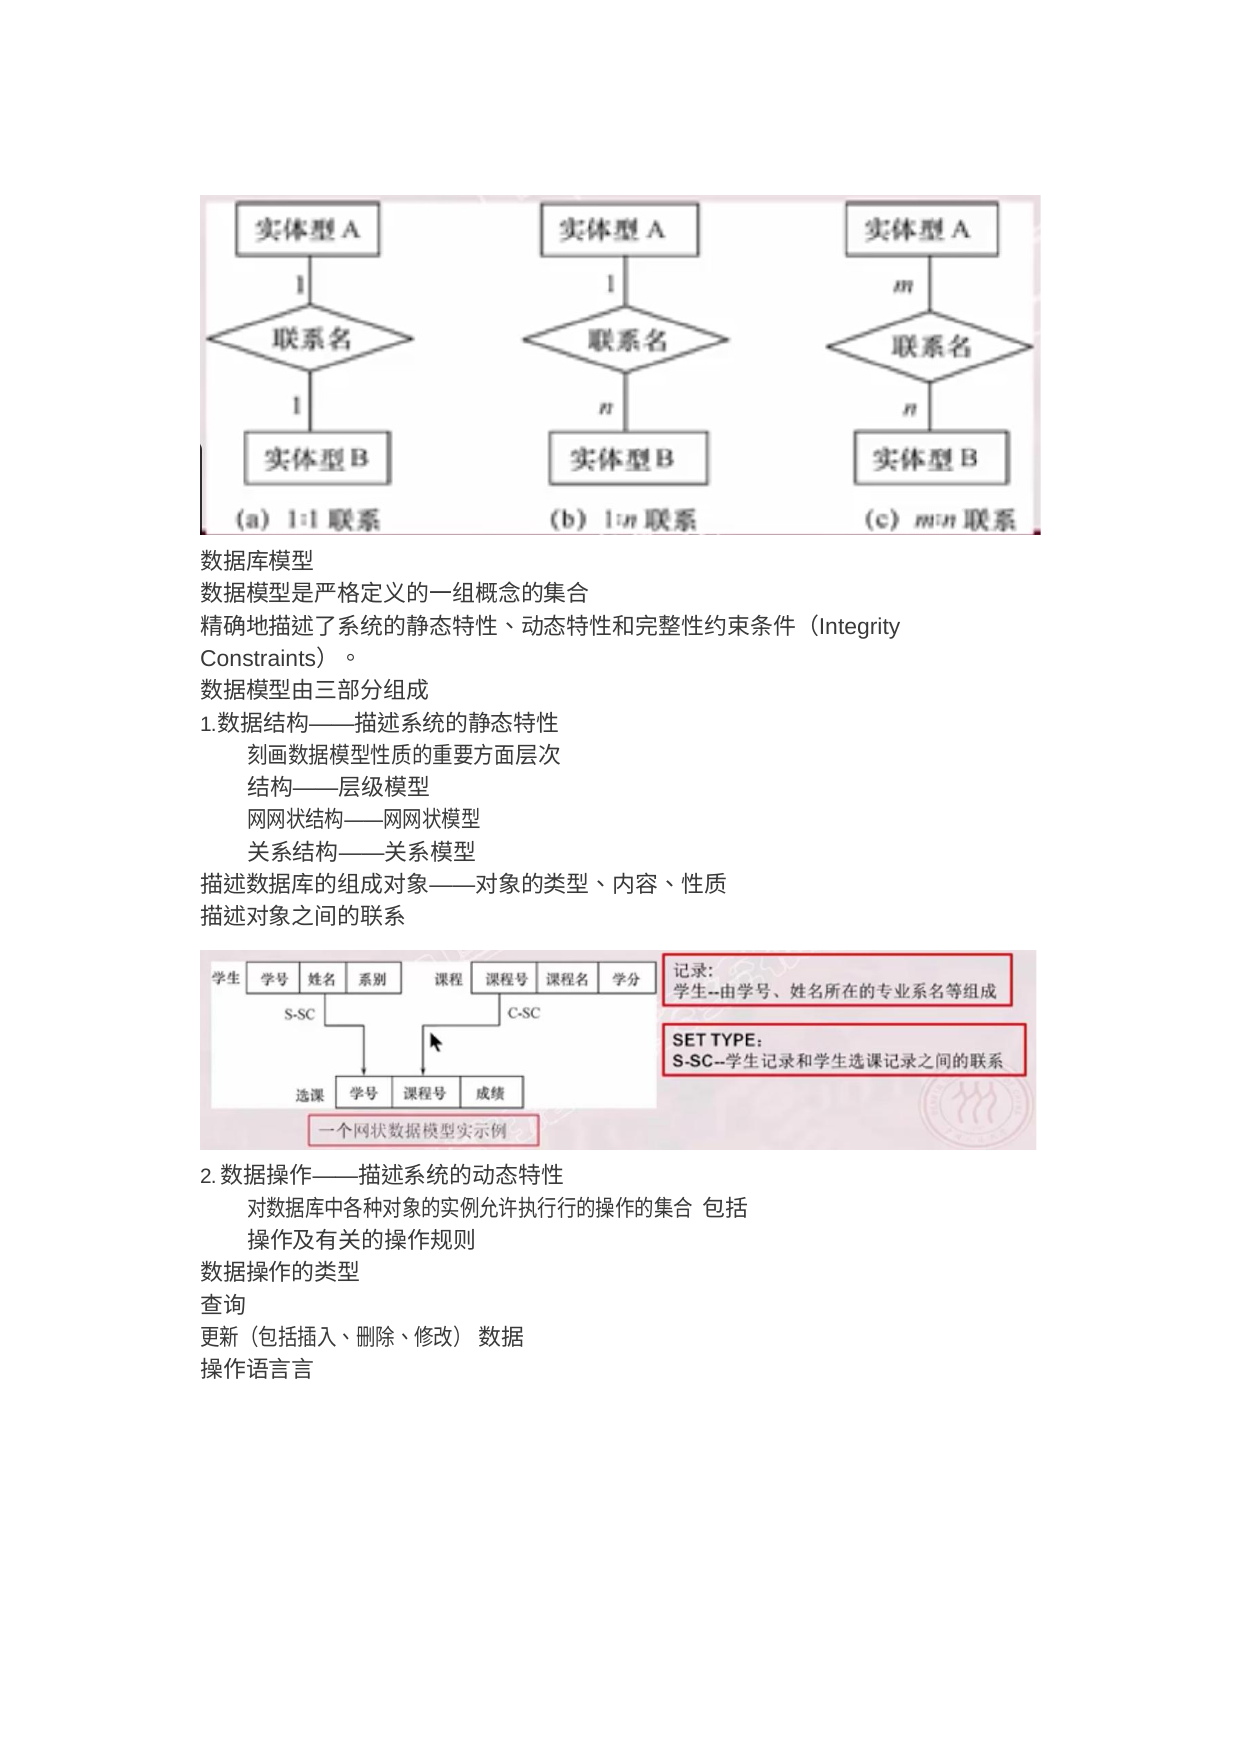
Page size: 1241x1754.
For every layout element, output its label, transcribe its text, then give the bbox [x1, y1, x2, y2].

text 数据操作的类型查询 [200, 1256, 364, 1320]
text 数据模型是严格定义的⼀组概念的集合 [200, 577, 1065, 608]
text ⽹网状结构——⽹网状模型关系结构——关系模型 [247, 803, 485, 867]
text 数据模型由三部分组成 [200, 674, 1065, 705]
text 更新（包括插⼊、删除、修改） 数据操作语⾔言 [200, 1321, 528, 1384]
text 对数据库中各种对象的实例允许执⾏行的操作的集合 包括操作及有关的操作规则 [247, 1192, 762, 1255]
text 描述数据库的组成对象——对象的类型、内容、性质描述对象之间的联系 [200, 868, 738, 931]
picture [200, 195, 1041, 535]
picture [200, 950, 1037, 1150]
text 数据库模型 [200, 545, 1065, 576]
text 精确地描述了系统的静态特性、动态特性和完整性约束条件（Integrity Constraints）。 [200, 610, 927, 673]
list 数据结构——描述系统的静态特性刻画数据模型性质的重要⽅⾯层次结构——层级模型 [200, 707, 568, 802]
